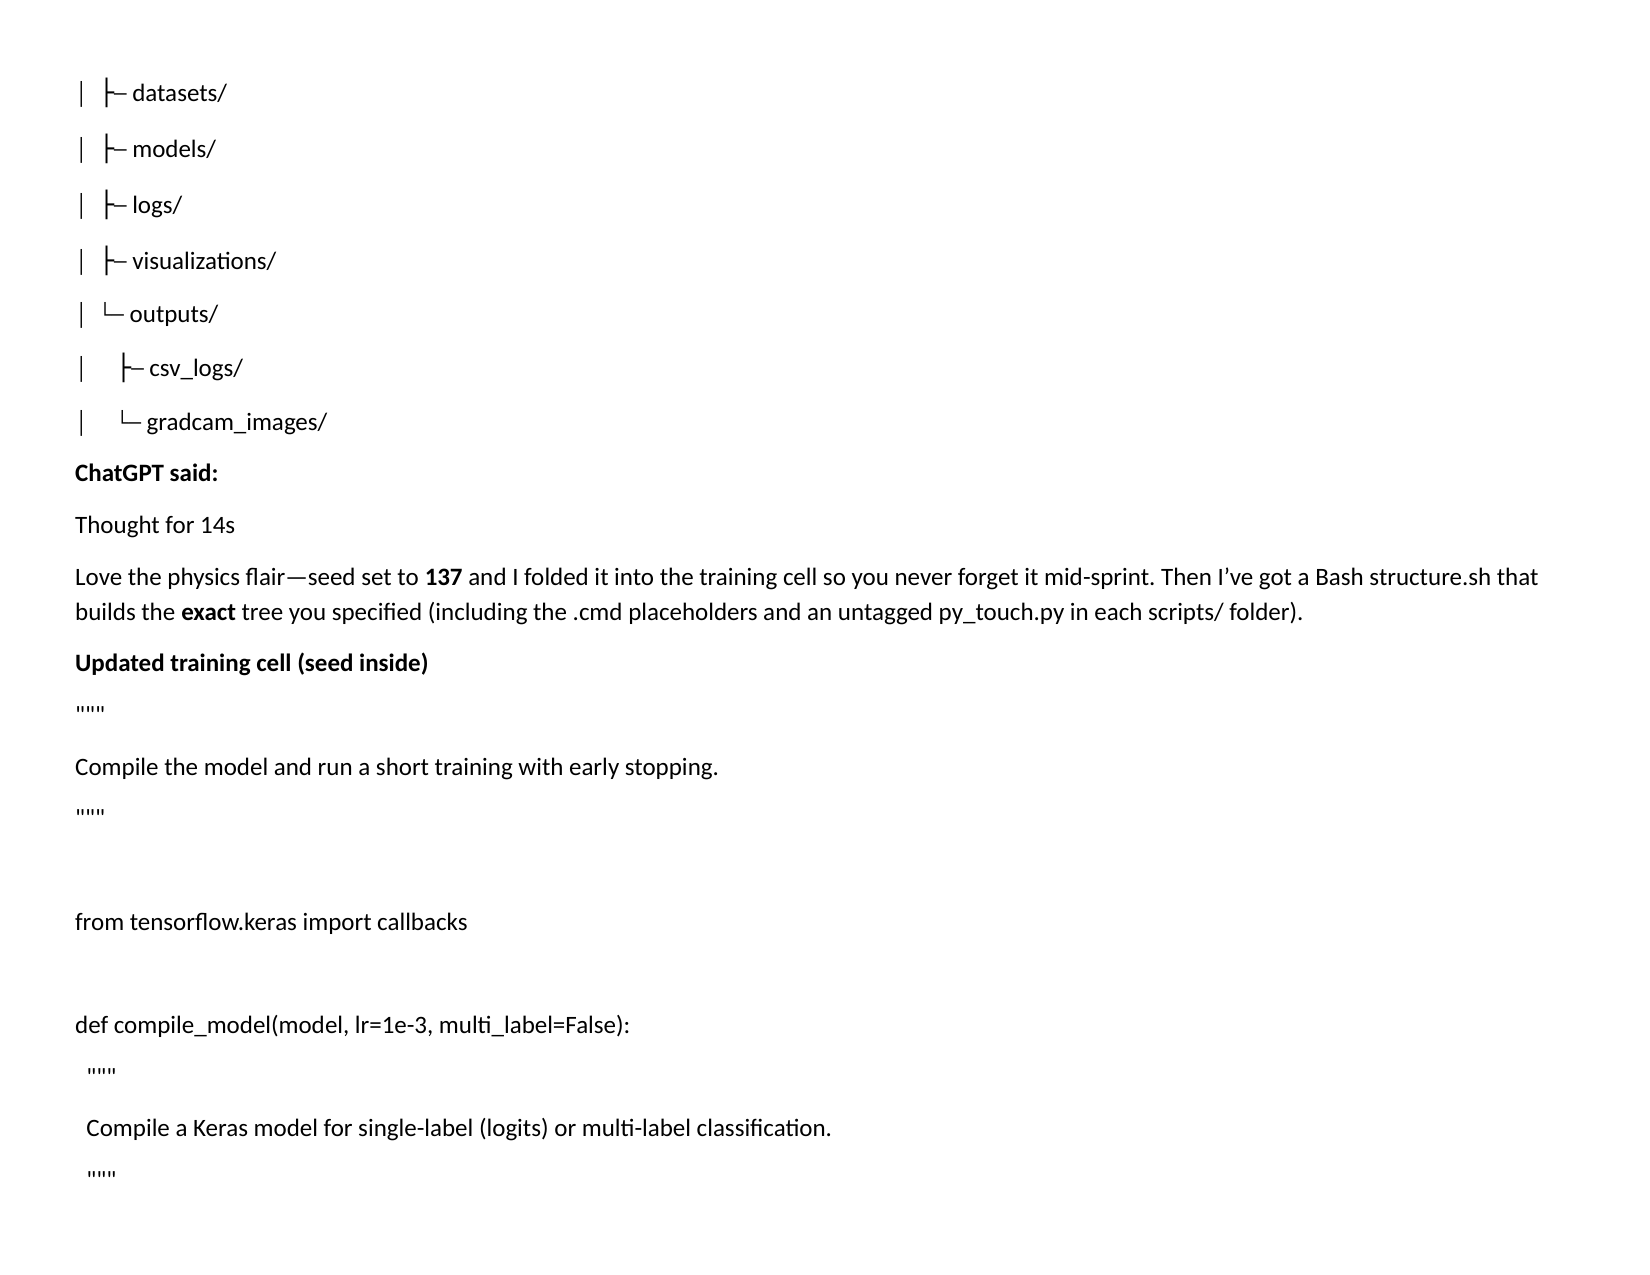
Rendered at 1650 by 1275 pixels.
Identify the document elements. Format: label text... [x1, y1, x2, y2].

text Compile the model and run a short training with early stopping. [75, 751, 1575, 781]
text │ ├─ logs/ [75, 187, 1575, 221]
text """ [75, 699, 1575, 730]
text """ [75, 802, 1575, 833]
text │ └─ outputs/ [75, 298, 1575, 329]
text Thought for 14s [75, 509, 1575, 540]
text """ [75, 1164, 1575, 1195]
text │ ├─ datasets/ [75, 75, 1575, 109]
text from tensorflow.keras import callbacks [75, 906, 1575, 936]
text ChatGPT said: [75, 457, 1575, 488]
text │ └─ gradcam_images/ [75, 406, 1575, 436]
text │ ├─ visualizations/ [75, 242, 1575, 277]
text Love the physics flair—seed set to 137 and I folded it into the training cell so you never forget it mid-sprint. Then I’ve got a Bash structure.sh that builds the exact tree you specified (including the .cmd placeholders and an untagged py_touch.py in each scripts/ folder). [75, 561, 1575, 626]
text """ [75, 1061, 1575, 1091]
text │ ├─ models/ [75, 131, 1575, 165]
text │ ├─ csv_logs/ [75, 350, 1575, 384]
text def compile_model(model, lr=1e-3, multi_label=False): [75, 1009, 1575, 1040]
text Updated training cell (seed inside) [75, 647, 1575, 678]
text Compile a Keras model for single-label (logits) or multi-label classification. [75, 1112, 1575, 1143]
